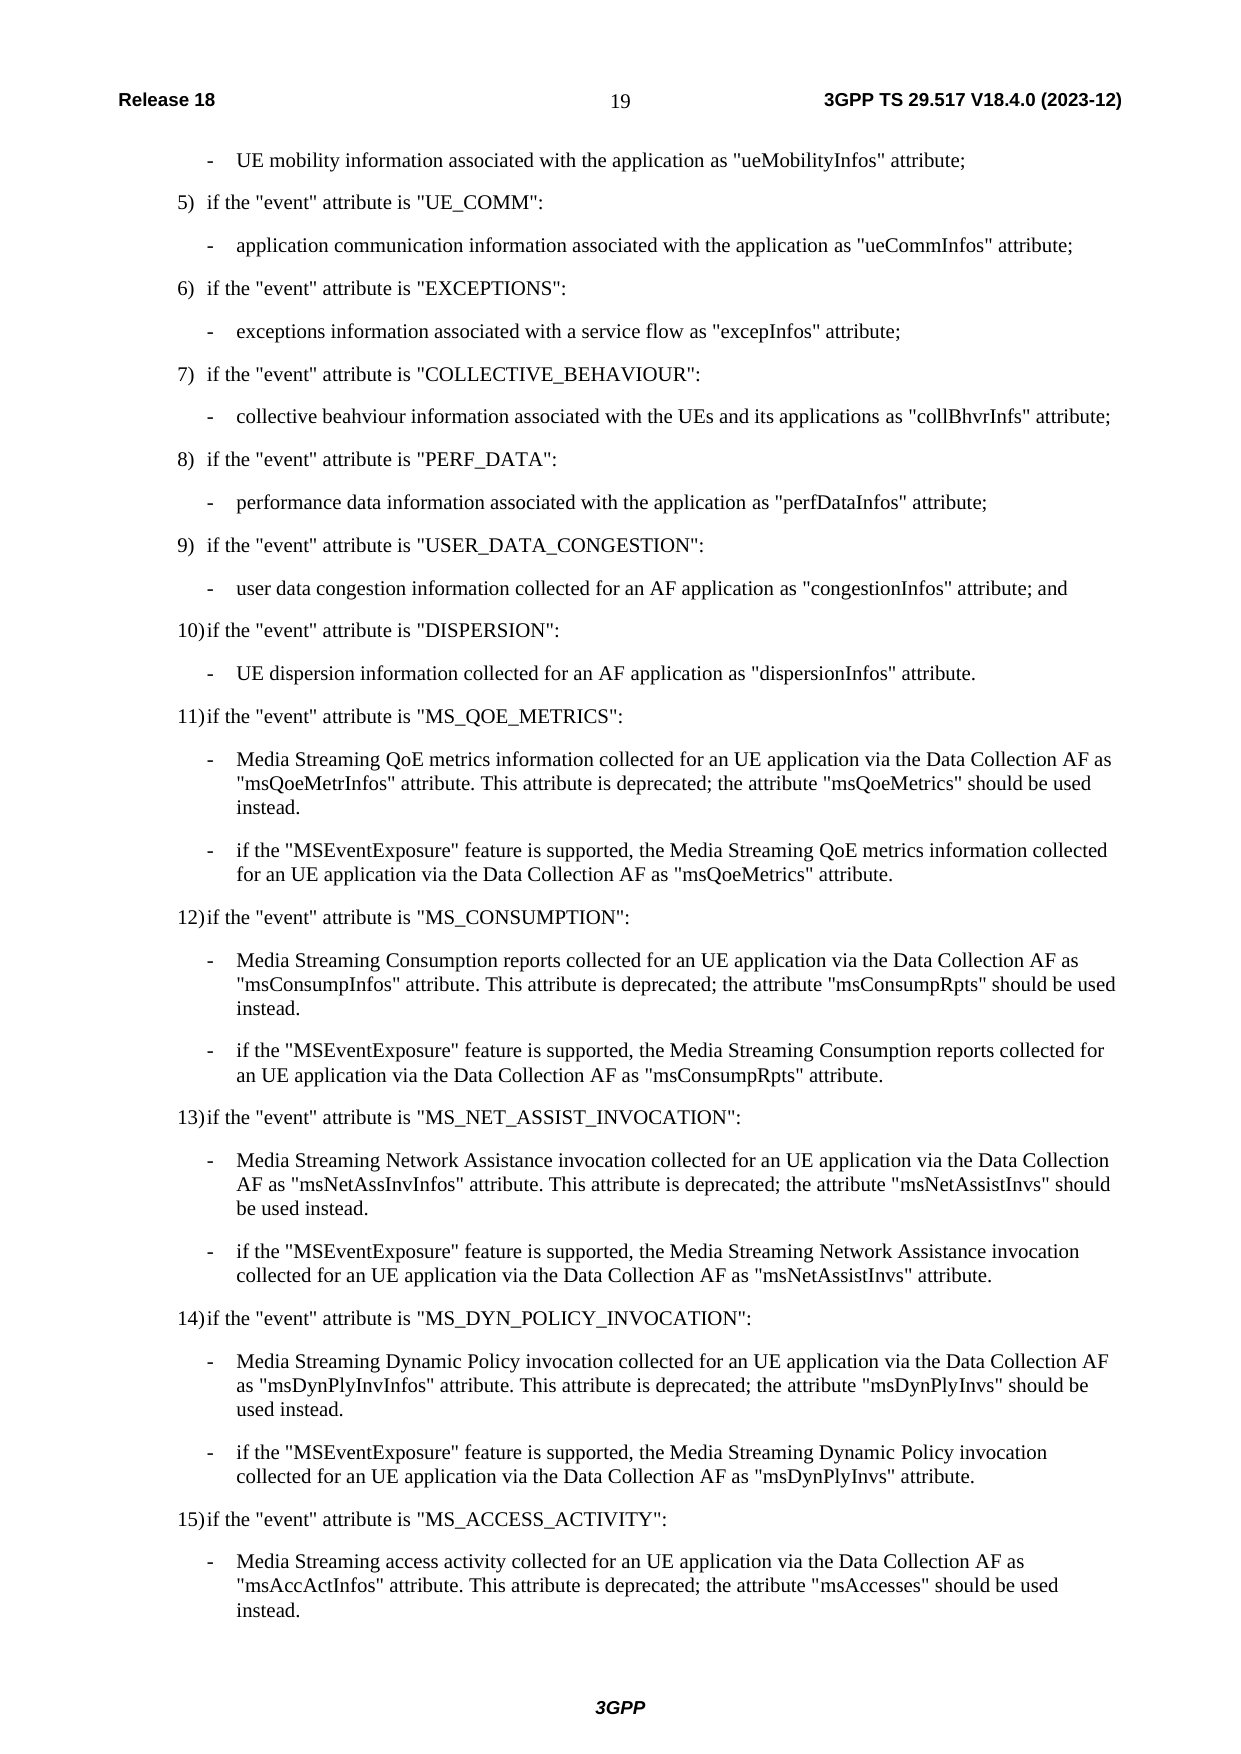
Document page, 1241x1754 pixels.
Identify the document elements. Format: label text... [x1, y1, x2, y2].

text 15) if the "event" attribute is "MS_ACCESS_ACTIVITY": [177, 1507, 1122, 1531]
text - Media Streaming Dynamic Policy invocation collected for an UE application via the Data Collection AF as "msDynPlyInvInfos" attribute. This attribute is deprecated; the attribute "msDynPlyInvs" should be used instead. [207, 1349, 1122, 1421]
text - Media Streaming QoE metrics information collected for an UE application via the Data Collection AF as "msQoeMetrInfos" attribute. This attribute is deprecated; the attribute "msQoeMetrics" should be used instead. [207, 747, 1122, 819]
text - application communication information associated with the application as "ueCommInfos" attribute; [207, 233, 1122, 257]
text 9) if the "event" attribute is "USER_DATA_CONGESTION": [177, 533, 1122, 557]
text - if the "MSEventExposure" feature is supported, the Media Streaming QoE metrics information collected for an UE application via the Data Collection AF as "msQoeMetrics" attribute. [207, 838, 1122, 886]
text 11) if the "event" attribute is "MS_QOE_METRICS": [177, 704, 1122, 728]
text - if the "MSEventExposure" feature is supported, the Media Streaming Network Assistance invocation collected for an UE application via the Data Collection AF as "msNetAssistInvs" attribute. [207, 1239, 1122, 1287]
text - collective beahviour information associated with the UEs and its applications as "collBhvrInfs" attribute; [207, 404, 1122, 428]
text 7) if the "event" attribute is "COLLECTIVE_BEHAVIOUR": [177, 362, 1122, 386]
text - performance data information associated with the application as "perfDataInfos" attribute; [207, 490, 1122, 514]
text - exceptions information associated with a service flow as "excepInfos" attribute; [207, 319, 1122, 343]
text - if the "MSEventExposure" feature is supported, the Media Streaming Consumption reports collected for an UE application via the Data Collection AF as "msConsumpRpts" attribute. [207, 1038, 1122, 1087]
text 14) if the "event" attribute is "MS_DYN_POLICY_INVOCATION": [177, 1306, 1122, 1330]
text 10) if the "event" attribute is "DISPERSION": [177, 618, 1122, 642]
text - user data congestion information collected for an AF application as "congestionInfos" attribute; and [207, 576, 1122, 600]
text 6) if the "event" attribute is "EXCEPTIONS": [177, 276, 1122, 300]
text - if the "MSEventExposure" feature is supported, the Media Streaming Dynamic Policy invocation collected for an UE application via the Data Collection AF as "msDynPlyInvs" attribute. [207, 1440, 1122, 1488]
text 5) if the "event" attribute is "UE_COMM": [177, 190, 1122, 214]
text - Media Streaming access activity collected for an UE application via the Data Collection AF as "msAccActInfos" attribute. This attribute is deprecated; the attribute "msAccesses" should be used instead. [207, 1549, 1122, 1622]
text - Media Streaming Network Assistance invocation collected for an UE application via the Data Collection AF as "msNetAssInvInfos" attribute. This attribute is deprecated; the attribute "msNetAssistInvs" should be used instead. [207, 1148, 1122, 1220]
text - UE mobility information associated with the application as "ueMobilityInfos" attribute; [207, 147, 1122, 172]
text 13) if the "event" attribute is "MS_NET_ASSIST_INVOCATION": [177, 1105, 1122, 1129]
text - Media Streaming Consumption reports collected for an UE application via the Data Collection AF as "msConsumpInfos" attribute. This attribute is deprecated; the attribute "msConsumpRpts" should be used instead. [207, 947, 1122, 1020]
text 12) if the "event" attribute is "MS_CONSUMPTION": [177, 905, 1122, 929]
text - UE dispersion information collected for an AF application as "dispersionInfos" attribute. [207, 661, 1122, 685]
text 8) if the "event" attribute is "PERF_DATA": [177, 447, 1122, 471]
